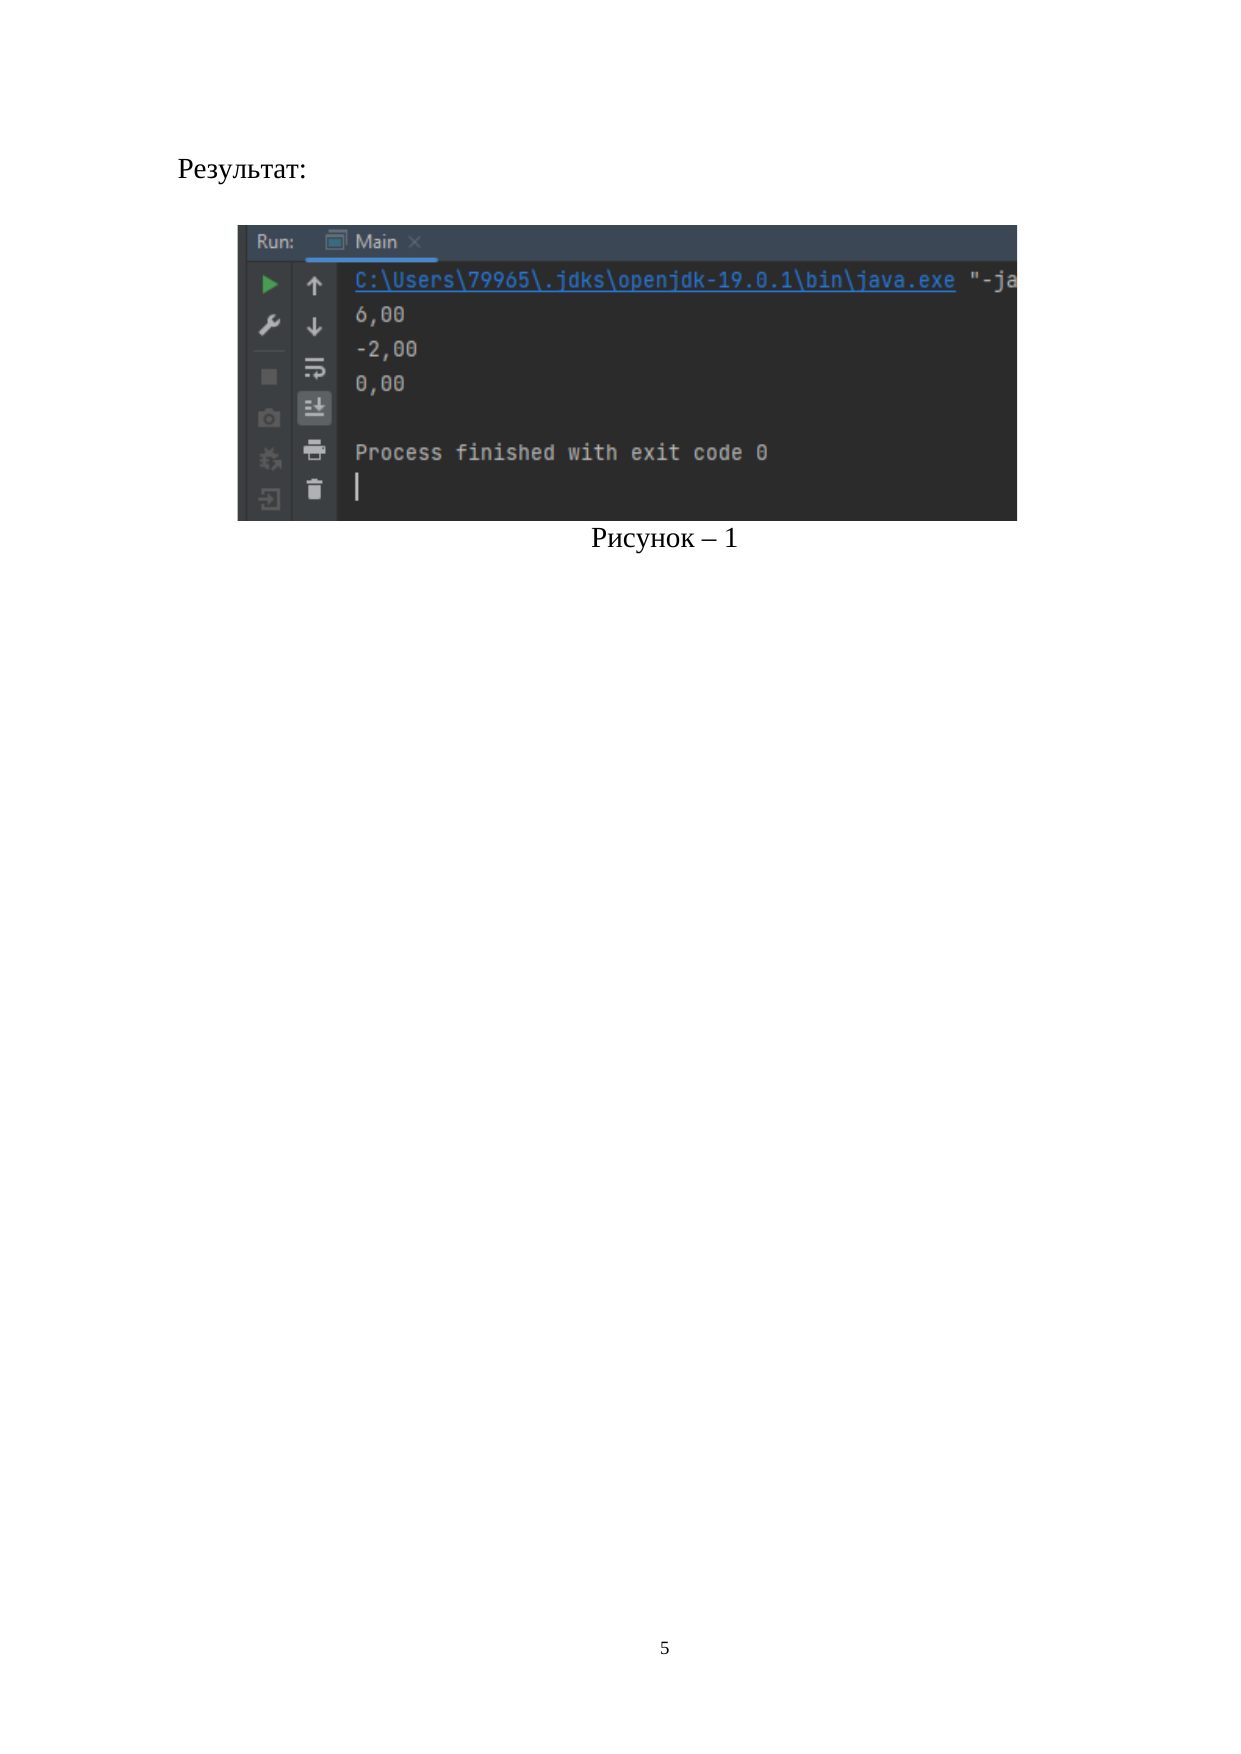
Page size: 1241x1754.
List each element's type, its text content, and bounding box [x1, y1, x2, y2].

text Рисунок – 1 [177, 521, 1152, 554]
text Результат: [177, 152, 1152, 185]
picture [236, 225, 1016, 520]
